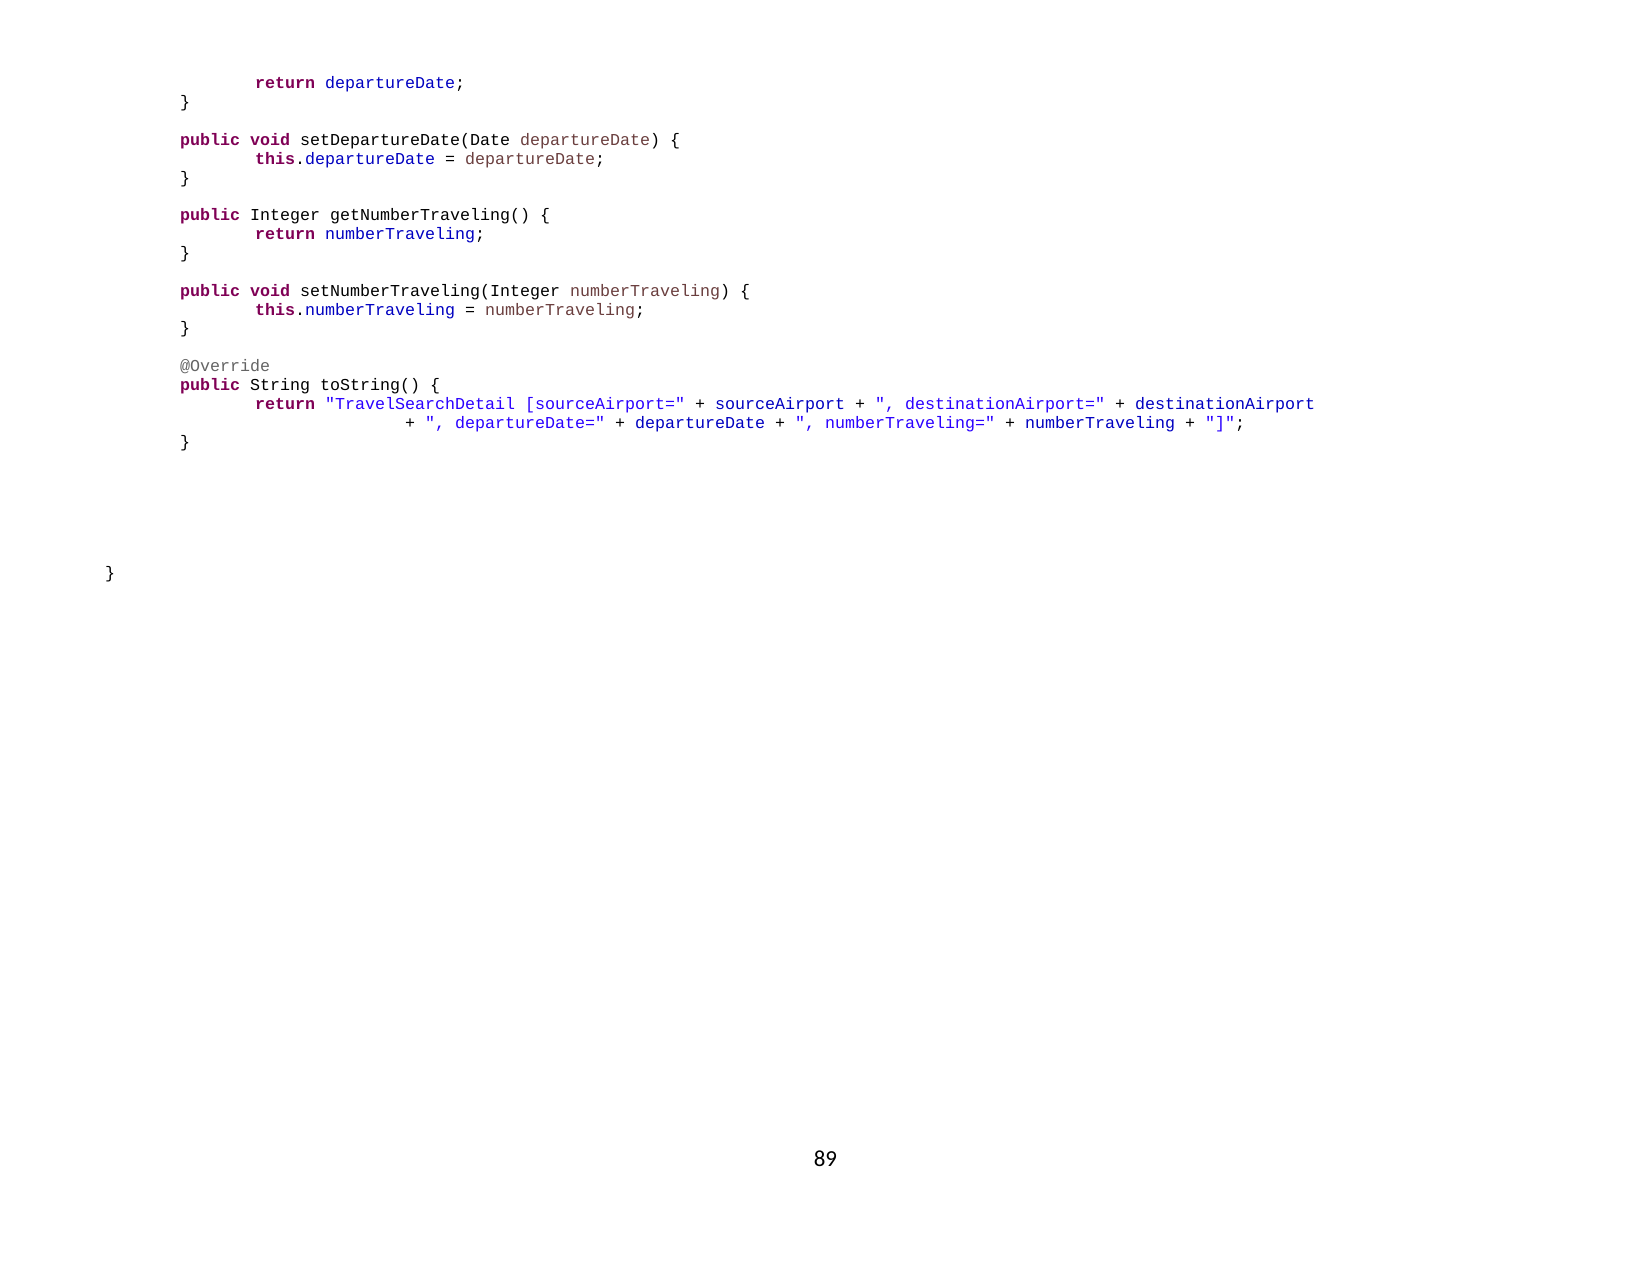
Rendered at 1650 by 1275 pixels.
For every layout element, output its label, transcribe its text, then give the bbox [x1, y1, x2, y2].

text this.numberTraveling = numberTraveling; [105, 301, 1545, 320]
text public Integer getNumberTraveling() { [105, 207, 1545, 226]
text } [105, 94, 1545, 113]
text + ", departureDate=" + departureDate + ", numberTraveling=" + numberTraveling + "]"; [105, 414, 1545, 433]
text public String toString() { [105, 377, 1545, 396]
text return numberTraveling; [105, 226, 1545, 245]
text this.departureDate = departureDate; [105, 150, 1545, 169]
text } [105, 169, 1545, 188]
text } [105, 245, 1545, 263]
text } [105, 564, 1545, 583]
text return "TravelSearchDetail [sourceAirport=" + sourceAirport + ", destinationAirport=" + destinationAirport [105, 396, 1545, 414]
text return departureDate; [105, 75, 1545, 94]
text } [105, 433, 1545, 452]
text public void setDepartureDate(Date departureDate) { [105, 132, 1545, 150]
text } [105, 320, 1545, 339]
text public void setNumberTraveling(Integer numberTraveling) { [105, 282, 1545, 301]
text @Override [105, 358, 1545, 377]
